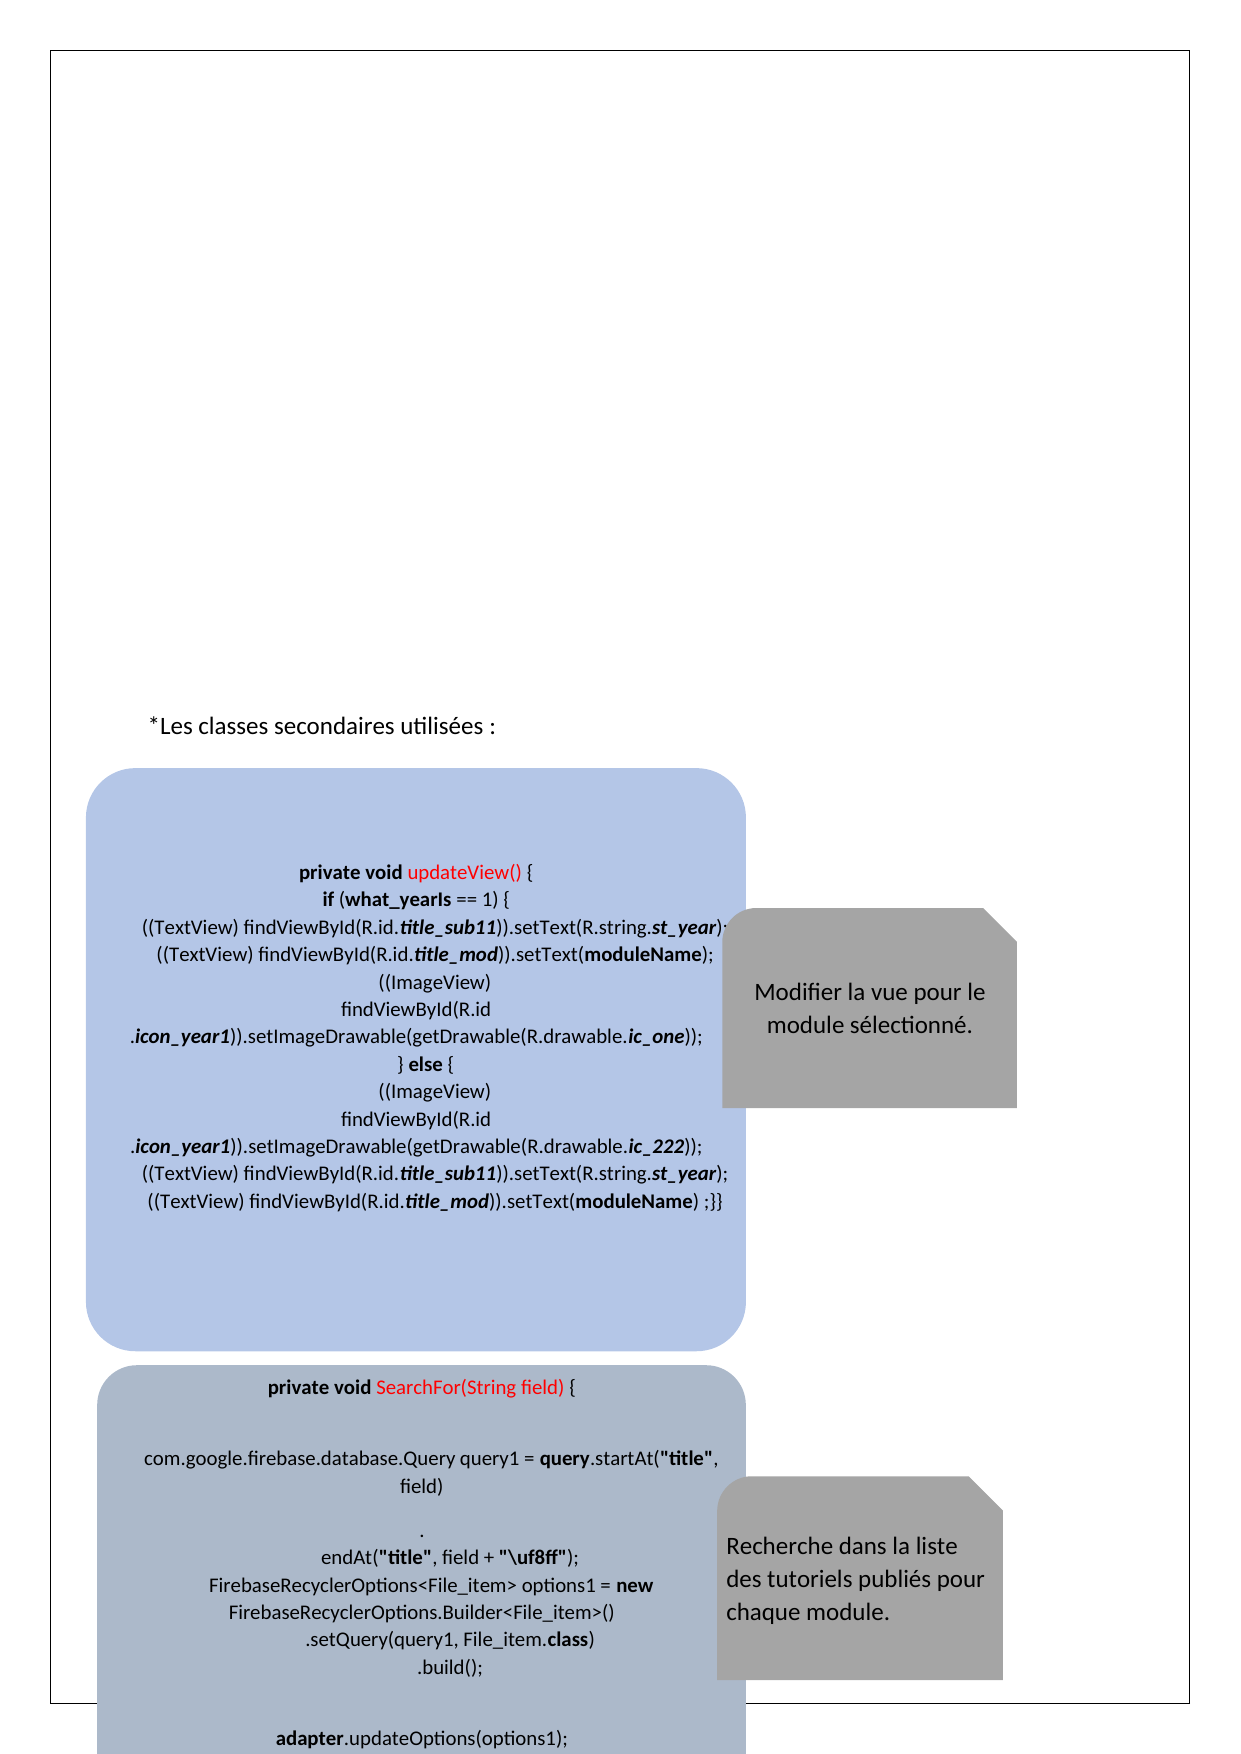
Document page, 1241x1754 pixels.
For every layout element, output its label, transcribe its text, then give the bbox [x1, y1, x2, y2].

text *Les classes secondaires utilisées : [147, 710, 1093, 741]
